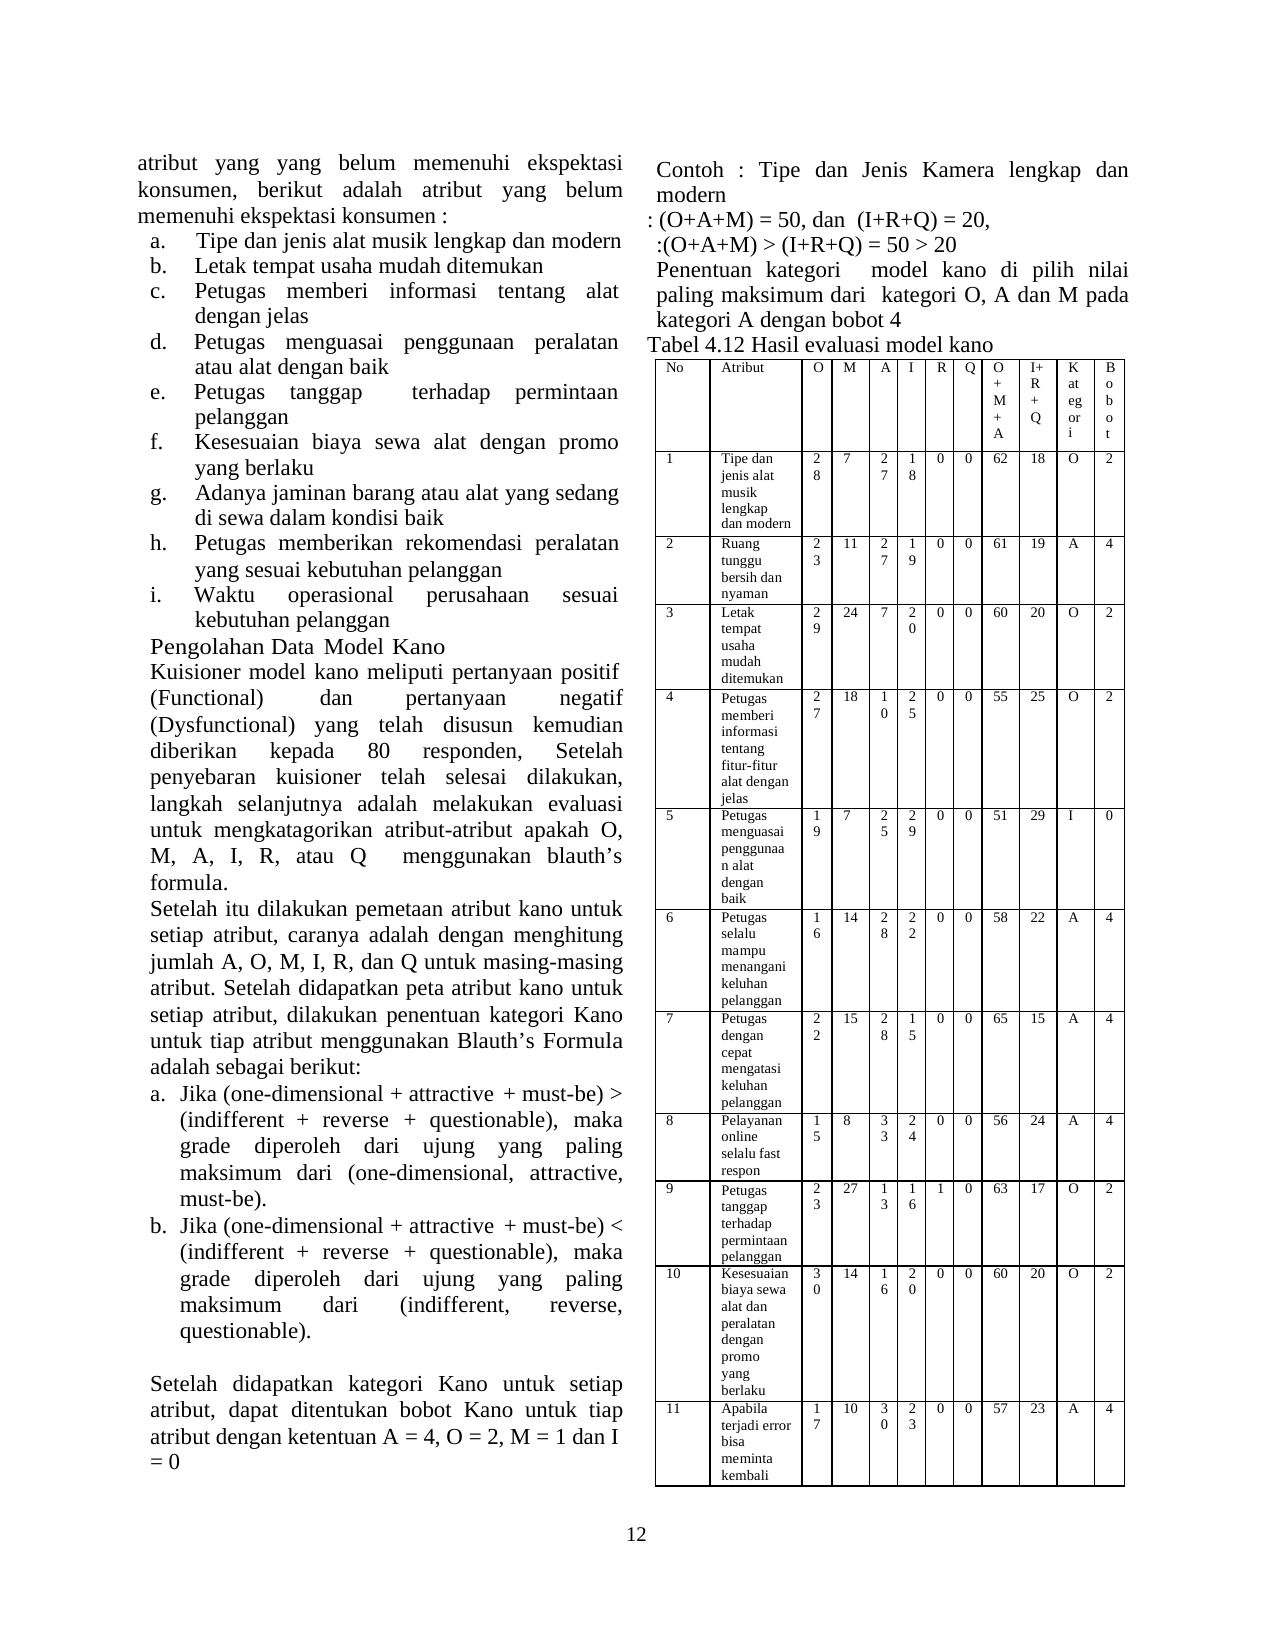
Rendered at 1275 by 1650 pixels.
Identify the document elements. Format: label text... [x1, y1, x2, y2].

text e. Petugas tanggap terhadap permintaan pelanggan [150, 379, 623, 429]
text Pengolahan Data Model Kano [150, 633, 448, 659]
text h. Petugas memberikan rekomendasi peralatan [150, 531, 622, 556]
text atribut yang yang belum memenuhi ekspektasi konsumen, berikut adalah atribut yang belum memenuhi ekspektasi konsumen : [137, 149, 623, 228]
text : (O+A+M) = 50, dan (I+R+Q) = 20, [647, 207, 994, 232]
text b. Jika (one-dimensional + attractive + must-be) < (indifferent + reverse + questionable), maka grade diperoleh dari ujung yang paling maksimum dari (indifferent, reverse, questionable). [150, 1212, 623, 1344]
text f. Kesesuaian biaya sewa alat dengan promo [150, 429, 622, 454]
text Kuisioner model kano meliputi pertanyaan positif [150, 659, 622, 684]
text Setelah itu dilakukan pemetaan atribut kano untuk setiap atribut, caranya adalah dengan menghitung jumlah A, O, M, I, R, dan Q untuk masing-masing atribut. Setelah didapatkan peta atribut kano untuk setiap atribut, dilakukan penentuan kategori Kano untuk tiap atribut menggunakan Blauth’s Formula adalah sebagai berikut: [150, 895, 623, 1080]
text Contoh : Tipe dan Jenis Kamera lengkap dan modern [656, 157, 1129, 207]
text Tabel 4.12 Hasil evaluasi model kano [647, 333, 1137, 358]
text d. Petugas menguasai penggunaan peralatan atau alat dengan baik [150, 329, 623, 379]
text (Functional) dan pertanyaan negatif (Dysfunctional) yang telah disusun kemudian diberikan kepada 80 responden, Setelah penyebaran kuisioner telah selesai dilakukan, langkah selanjutnya adalah melakukan evaluasi untuk mengkatagorikan atribut-atribut apakah O, M, A, I, R, atau Q menggunakan blauth’s formula. [150, 684, 623, 895]
text :(O+A+M) > (I+R+Q) = 50 > 20 [656, 232, 961, 257]
text g. Adanya jaminan barang atau alat yang sedang di sewa dalam kondisi baik [150, 481, 623, 531]
text Setelah didapatkan kategori Kano untuk setiap atribut, dapat ditentukan bobot Kano untuk tiap atribut dengan ketentuan A = 4, O = 2, M = 1 dan I [150, 1370, 623, 1449]
text = 0 [150, 1449, 184, 1474]
text dengan jelas [194, 303, 619, 328]
text yang berlaku [194, 454, 619, 481]
text i. Waktu operasional perusahaan sesuai kebutuhan pelanggan [150, 582, 623, 632]
text a. Tipe dan jenis alat musik lengkap dan modern b. Letak tempat usaha mudah ditemukan [150, 228, 622, 278]
text Penentuan kategori model kano di pilih nilai paling maksimum dari kategori O, A dan M pada kategori A dengan bobot 4 [656, 258, 1129, 333]
text a. Jika (one-dimensional + attractive + must-be) > (indifferent + reverse + questionable), maka grade diperoleh dari ujung yang paling maksimum dari (one-dimensional, attractive, must-be). [150, 1080, 623, 1212]
text c. Petugas memberi informasi tentang alat [150, 278, 622, 303]
text yang sesuai kebutuhan pelanggan [194, 556, 619, 582]
